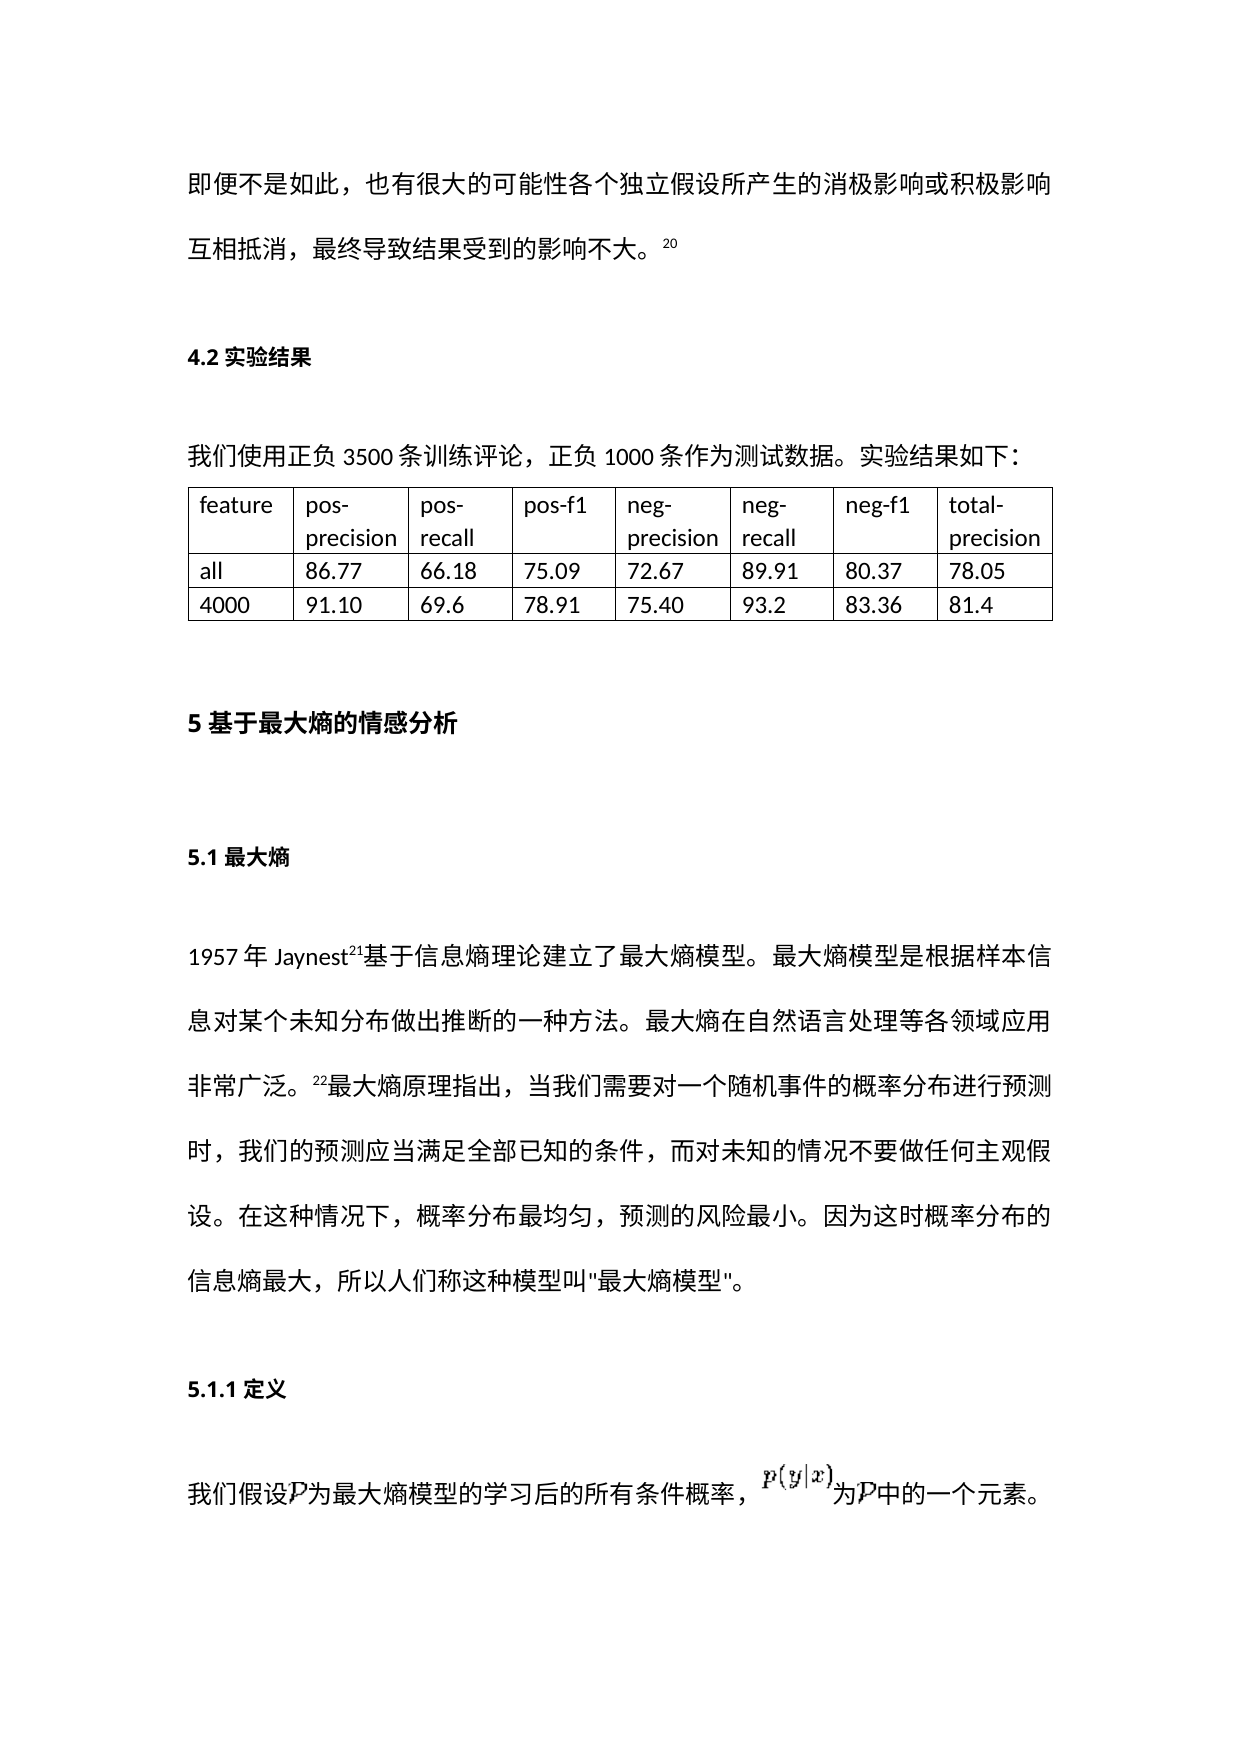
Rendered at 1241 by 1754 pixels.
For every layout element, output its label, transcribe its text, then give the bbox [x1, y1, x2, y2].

table_cell 75.09 [513, 554, 615, 587]
table_cell 72.67 [616, 554, 730, 587]
table_cell 91.10 [294, 588, 408, 620]
table_cell all [189, 554, 293, 587]
table_header pos-precision [294, 488, 408, 553]
text 我们使用正负3500条训练评论，正负1000条作为测试数据。实验结果如下： [187, 422, 1053, 487]
table_cell 89.91 [731, 554, 833, 587]
picture [288, 1482, 308, 1504]
table_header neg-precision [616, 488, 730, 553]
table_cell 86.77 [294, 554, 408, 587]
subtitle 4.2 实验结果 [187, 339, 1053, 372]
subtitle 5.1 最大熵 [187, 840, 1053, 872]
table_cell 78.91 [513, 588, 615, 620]
picture [857, 1482, 877, 1504]
table_cell 93.2 [731, 588, 833, 620]
table_cell 83.36 [834, 588, 937, 620]
table_header pos-recall [409, 488, 512, 553]
table_cell 66.18 [409, 554, 512, 587]
table_header total-precision [938, 488, 1052, 553]
table_cell 78.05 [938, 554, 1052, 587]
table_header neg-recall [731, 488, 833, 553]
table_header neg-f1 [834, 488, 937, 553]
table_cell 75.40 [616, 588, 730, 620]
subtitle 5.1.1 定义 [187, 1372, 1053, 1404]
subtitle 5 基于最大熵的情感分析 [187, 689, 1053, 754]
table_cell 69.6 [409, 588, 512, 620]
text 1957年Jaynest基于信息熵理论建立了最大熵模型。最大熵模型是根据样本信息对某个未知分布做出推断的一种方法。最大熵在自然语言处理等各领域应用非常广泛。最大熵原理指出，当我们需要对一个随机事件的概率分布进行预测时，我们的预测应当满足全部已知的条件，而对未知的情况不要做任何主观假设。在这种情况下，概率分布最均匀，预测的风险最小。因为这时概率分布的信息熵最大，所以人们称这种模型叫"最大熵模型"。 [187, 922, 1053, 1312]
table_cell 81.4 [938, 588, 1052, 620]
text 我们假设为最大熵模型的学习后的所有条件概率，为中的一个元素。训练集内包含大量的样本，。我们定义为样本出现的概率。从训练集中我们可以得到很多有用的特征，我们定义一个特征函数： [187, 1455, 1053, 1520]
table_cell 4000 [189, 588, 293, 620]
table_cell 80.37 [834, 554, 937, 587]
picture [761, 1464, 833, 1504]
text Naïve Bayes的条件独立假设看上去很傻很天真，但结果去很强大。因为有些独立假设在各个分类之间的分布都是均匀的所以对于似然的相对大小不产生影响；即便不是如此，也有很大的可能性各个独立假设所产生的消极影响或积极影响互相抵消，最终导致结果受到的影响不大。 [187, 150, 1053, 280]
table_header pos-f1 [513, 488, 615, 553]
table_header feature [189, 488, 293, 553]
